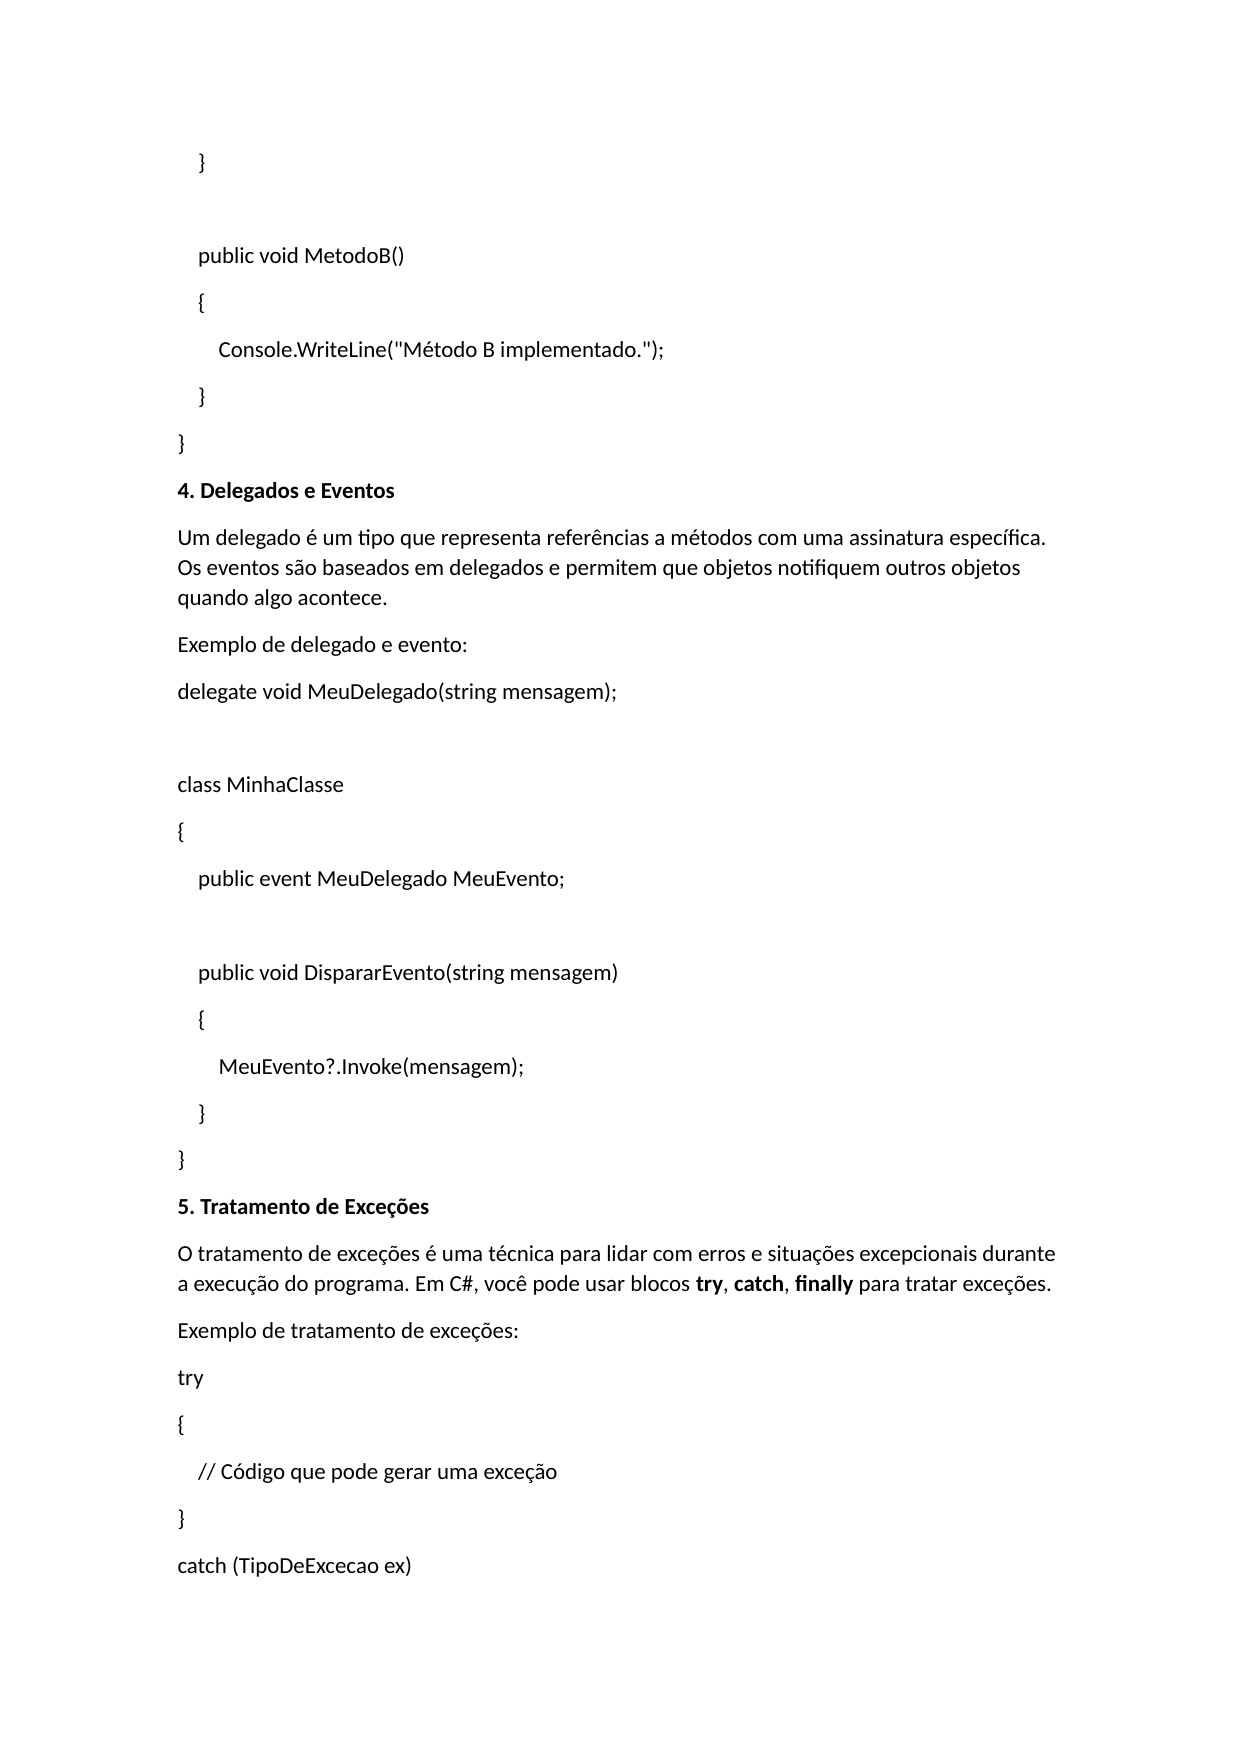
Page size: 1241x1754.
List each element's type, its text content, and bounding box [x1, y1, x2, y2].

text } [177, 1504, 1063, 1532]
text Um delegado é um tipo que representa referências a métodos com uma assinatura específica. Os eventos são baseados em delegados e permitem que objetos notifiquem outros objetos quando algo acontece. [177, 523, 1063, 611]
text public void DispararEvento(string mensagem) [177, 958, 1063, 986]
text public void MetodoB() [177, 241, 1063, 269]
text { [177, 1005, 1063, 1033]
text public event MeuDelegado MeuEvento; [177, 864, 1063, 892]
text try [177, 1363, 1063, 1391]
text 4. Delegados e Eventos [177, 476, 1063, 504]
text } [177, 1146, 1063, 1173]
text { [177, 817, 1063, 845]
text 5. Tratamento de Exceções [177, 1192, 1063, 1220]
text Console.WriteLine("Método B implementado."); [177, 335, 1063, 363]
text { [177, 288, 1063, 316]
text } [177, 429, 1063, 457]
text class MinhaClasse [177, 771, 1063, 798]
text catch (TipoDeExcecao ex) [177, 1551, 1063, 1579]
text O tratamento de exceções é uma técnica para lidar com erros e situações excepcionais durante a execução do programa. Em C#, você pode usar blocos try, catch, finally para tratar exceções. [177, 1239, 1063, 1297]
text Exemplo de delegado e evento: [177, 630, 1063, 658]
text } [177, 1099, 1063, 1127]
text // Código que pode gerar uma exceção [177, 1457, 1063, 1485]
text delegate void MeuDelegado(string mensagem); [177, 677, 1063, 705]
text } [177, 148, 1063, 176]
text MeuEvento?.Invoke(mensagem); [177, 1052, 1063, 1080]
text { [177, 1410, 1063, 1438]
text Exemplo de tratamento de exceções: [177, 1316, 1063, 1344]
text } [177, 382, 1063, 410]
